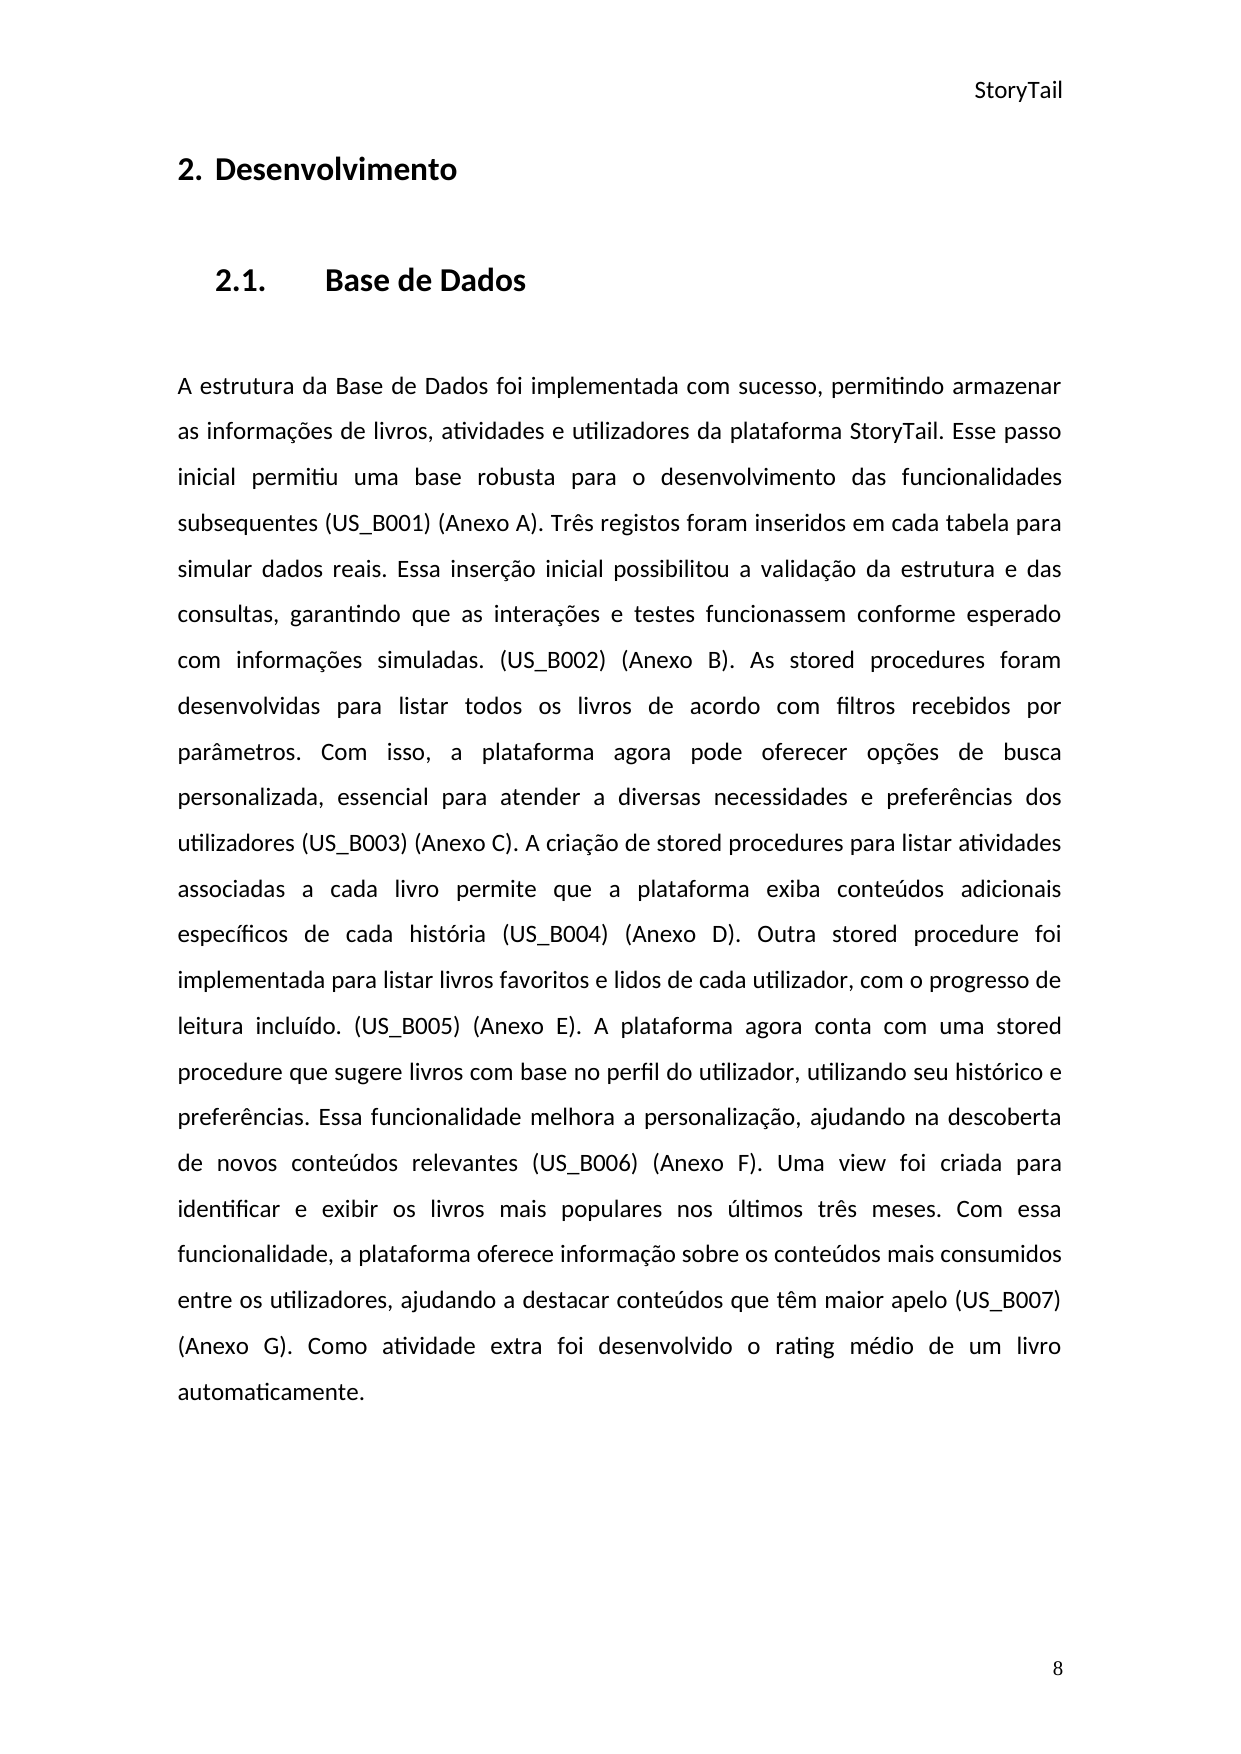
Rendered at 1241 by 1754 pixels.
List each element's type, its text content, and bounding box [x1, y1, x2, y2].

text A estrutura da Base de Dados foi implementada com sucesso, permitindo armazenar as informações de livros, atividades e utilizadores da plataforma StoryTail. Esse passo inicial permitiu uma base robusta para o desenvolvimento das funcionalidades subsequentes (US_B001) (Anexo A). Três registos foram inseridos em cada tabela para simular dados reais. Essa inserção inicial possibilitou a validação da estrutura e das consultas, garantindo que as interações e testes funcionassem conforme esperado com informações simuladas. (US_B002) (Anexo B). As stored procedures foram desenvolvidas para listar todos os livros de acordo com filtros recebidos por parâmetros. Com isso, a plataforma agora pode oferecer opções de busca personalizada, essencial para atender a diversas necessidades e preferências dos utilizadores (US_B003) (Anexo C). A criação de stored procedures para listar atividades associadas a cada livro permite que a plataforma exiba conteúdos adicionais específicos de cada história (US_B004) (Anexo D). Outra stored procedure foi implementada para listar livros favoritos e lidos de cada utilizador, com o progresso de leitura incluído. (US_B005) (Anexo E). A plataforma agora conta com uma stored procedure que sugere livros com base no perfil do utilizador, utilizando seu histórico e preferências. Essa funcionalidade melhora a personalização, ajudando na descoberta de novos conteúdos relevantes (US_B006) (Anexo F). Uma view foi criada para identificar e exibir os livros mais populares nos últimos três meses. Com essa funcionalidade, a plataforma oferece informação sobre os conteúdos mais consumidos entre os utilizadores, ajudando a destacar conteúdos que têm maior apelo (US_B007) (Anexo G). Como atividade extra foi desenvolvido o rating médio de um livro automaticamente. [177, 370, 1063, 1406]
subtitle Desenvolvimento [177, 148, 1063, 188]
subtitle Base de Dados [215, 259, 1063, 299]
